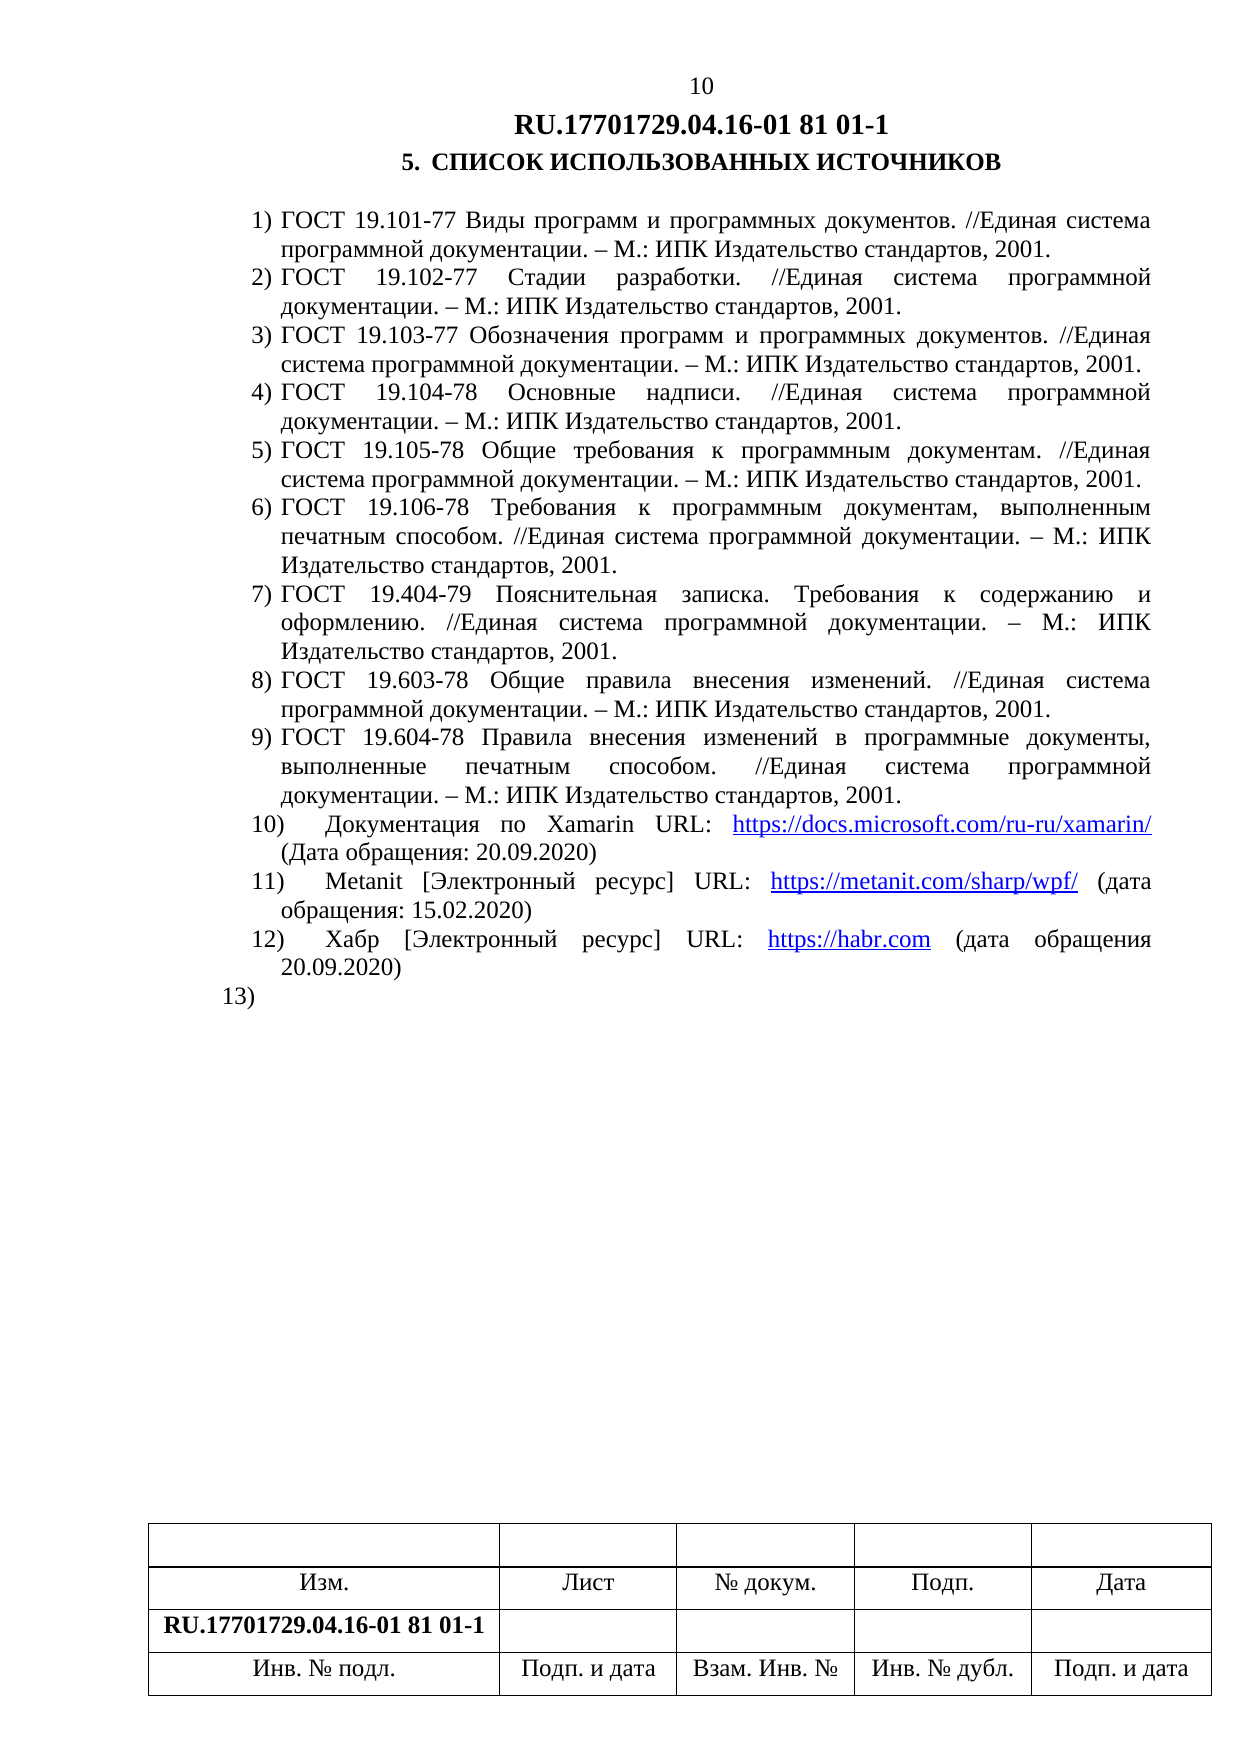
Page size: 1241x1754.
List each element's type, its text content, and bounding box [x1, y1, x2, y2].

list Хабр [Электронный ресурс] URL: https://habr.com (дата обращения 20.09.2020) [251, 924, 1152, 981]
list ГОСТ 19.404-79 Пояснительная записка. Требования к содержанию и оформлению. //Единая система программной документации. – М.: ИПК Издательство стандартов, 2001. [251, 579, 1152, 665]
subtitle СПИСОК ИСПОЛЬЗОВАННЫХ ИСТОЧНИКОВ [251, 147, 1152, 176]
list ГОСТ 19.104-78 Основные надписи. //Единая система программной документации. – М.: ИПК Издательство стандартов, 2001. [251, 377, 1152, 435]
list Документация по Xamarin URL: https://docs.microsoft.com/ru-ru/xamarin/ (Дата обращения: 20.09.2020) [251, 809, 1152, 866]
list Metanit [Электронный ресурс] URL: https://metanit.com/sharp/wpf/ (дата обращения: 15.02.2020) [251, 866, 1152, 924]
list ГОСТ 19.102-77 Стадии разработки. //Единая система программной документации. – М.: ИПК Издательство стандартов, 2001. [251, 262, 1152, 320]
list ГОСТ 19.106-78 Требования к программным документам, выполненным печатным способом. //Единая система программной документации. – М.: ИПК Издательство стандартов, 2001. [251, 492, 1152, 579]
list ГОСТ 19.603-78 Общие правила внесения изменений. //Единая система программной документации. – М.: ИПК Издательство стандартов, 2001. [251, 665, 1152, 722]
list ГОСТ 19.604-78 Правила внесения изменений в программные документы, выполненные печатным способом. //Единая система программной документации. – М.: ИПК Издательство стандартов, 2001. [251, 722, 1152, 809]
list ГОСТ 19.101-77 Виды программ и программных документов. //Единая система программной документации. – М.: ИПК Издательство стандартов, 2001. [251, 205, 1152, 262]
list ГОСТ 19.105-78 Общие требования к программным документам. //Единая система программной документации. – М.: ИПК Издательство стандартов, 2001. [251, 435, 1152, 492]
list ГОСТ 19.103-77 Обозначения программ и программных документов. //Единая система программной документации. – М.: ИПК Издательство стандартов, 2001. [251, 320, 1152, 377]
